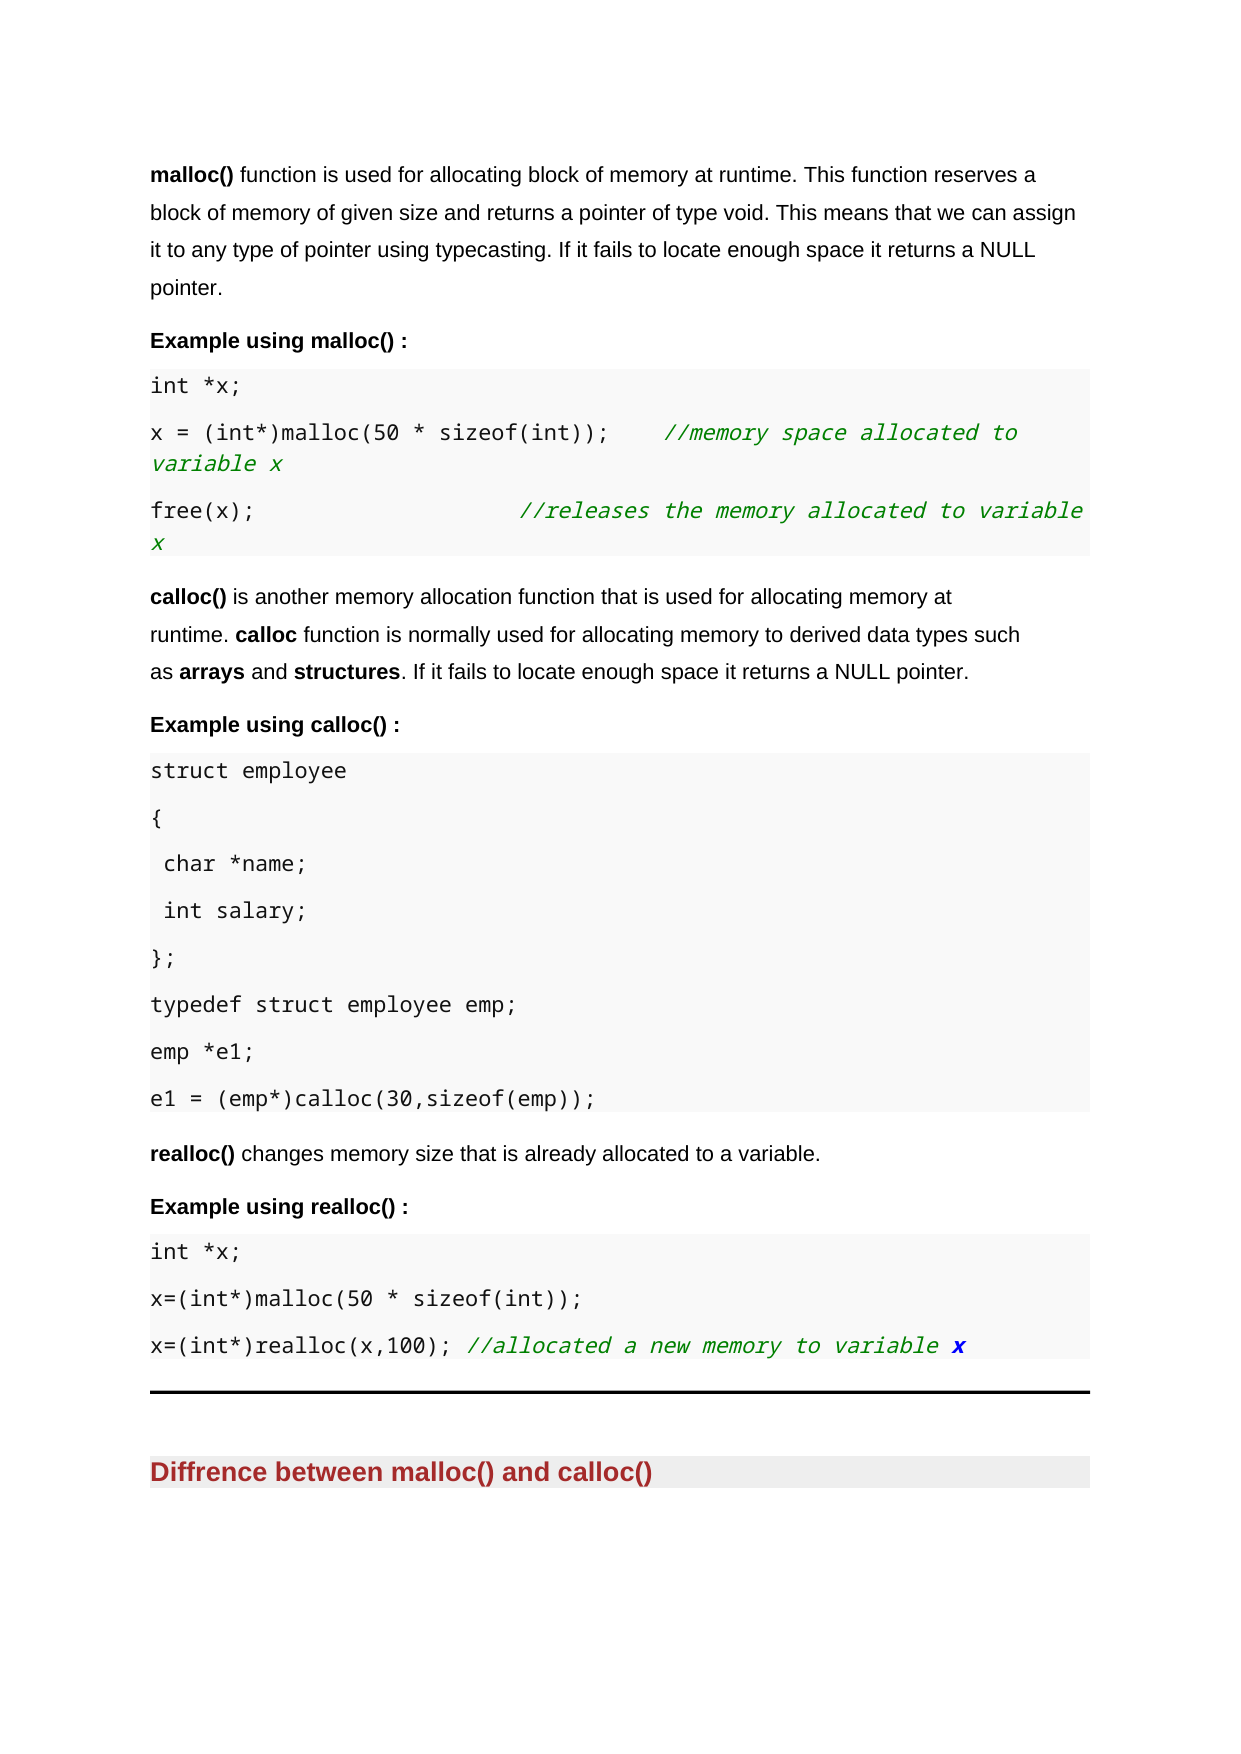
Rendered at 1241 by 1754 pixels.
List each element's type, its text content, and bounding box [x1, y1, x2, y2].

text malloc() function is used for allocating block of memory at runtime. This function reserves a block of memory of given size and returns a pointer of type void. This means that we can assign it to any type of pointer using typecasting. If it fails to locate enough space it returns a NULL pointer. [150, 150, 1090, 300]
text Example using calloc() : [150, 700, 1090, 737]
text Diffrence between malloc() and calloc() [150, 1456, 1090, 1488]
text e1 = (emp*)calloc(30,sizeof(emp)); [150, 1081, 1090, 1112]
text char *name; [150, 847, 1090, 878]
text int *x; [150, 369, 1090, 400]
text }; [150, 941, 1090, 972]
text struct employee [150, 753, 1090, 784]
text x=(int*)malloc(50 * sizeof(int)); [150, 1281, 1090, 1312]
text int salary; [150, 894, 1090, 925]
text x=(int*)realloc(x,100); //allocated a new memory to variable x [150, 1328, 1090, 1359]
text free(x); //releases the memory allocated to variable x [150, 494, 1090, 556]
text emp *e1; [150, 1034, 1090, 1066]
text { [150, 800, 1090, 831]
text realloc() changes memory size that is already allocated to a variable. [150, 1128, 1090, 1166]
text calloc() is another memory allocation function that is used for allocating memory at runtime. calloc function is normally used for allocating memory to derived data types such as arrays and structures. If it fails to locate enough space it returns a NULL pointer. [150, 572, 1090, 684]
text typedef struct employee emp; [150, 987, 1090, 1019]
text int *x; [150, 1234, 1090, 1266]
text Example using malloc() : [150, 316, 1090, 353]
text x = (int*)malloc(50 * sizeof(int)); //memory space allocated to variable x [150, 416, 1090, 478]
text Example using realloc() : [150, 1181, 1090, 1219]
